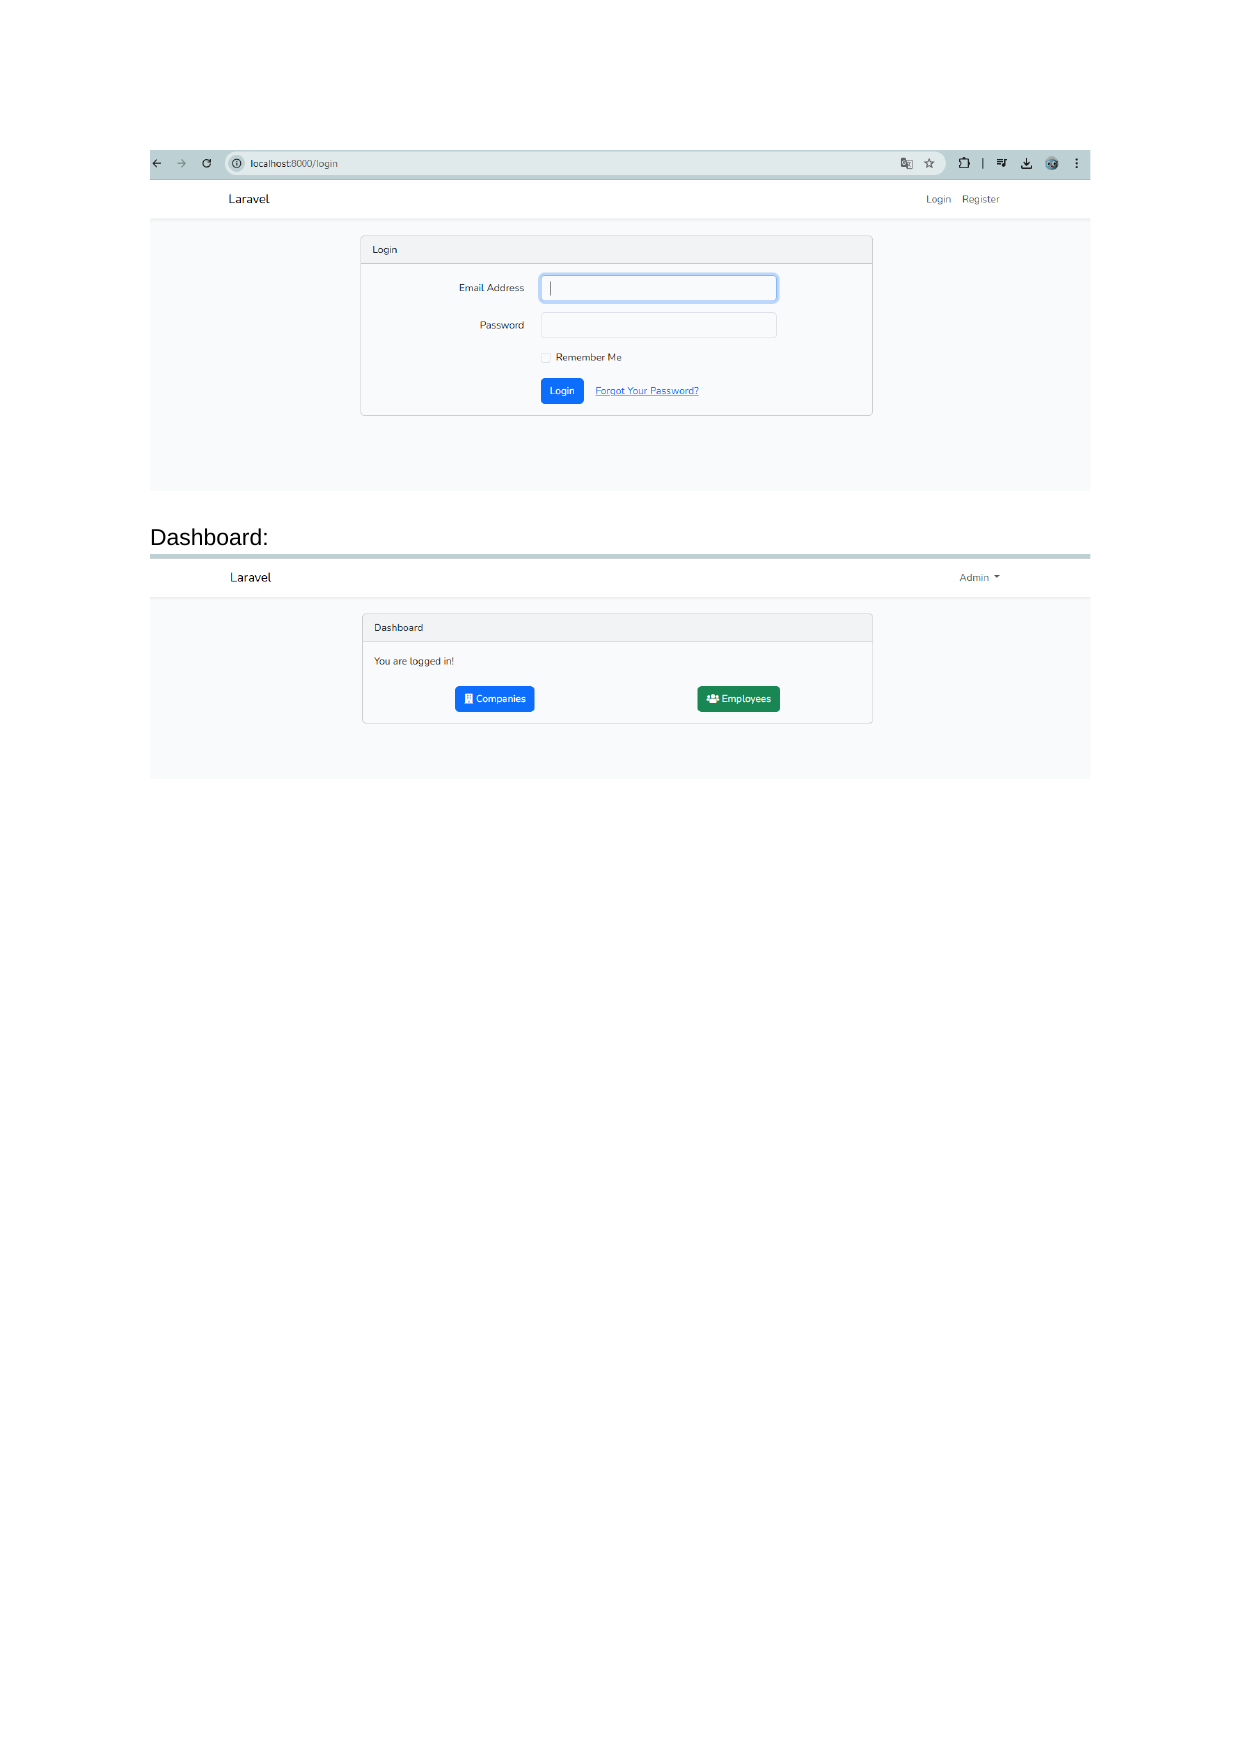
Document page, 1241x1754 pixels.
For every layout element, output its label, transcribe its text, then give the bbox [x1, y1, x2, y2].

text Dashboard: [150, 524, 1090, 551]
picture [150, 150, 1091, 491]
picture [150, 554, 1091, 779]
